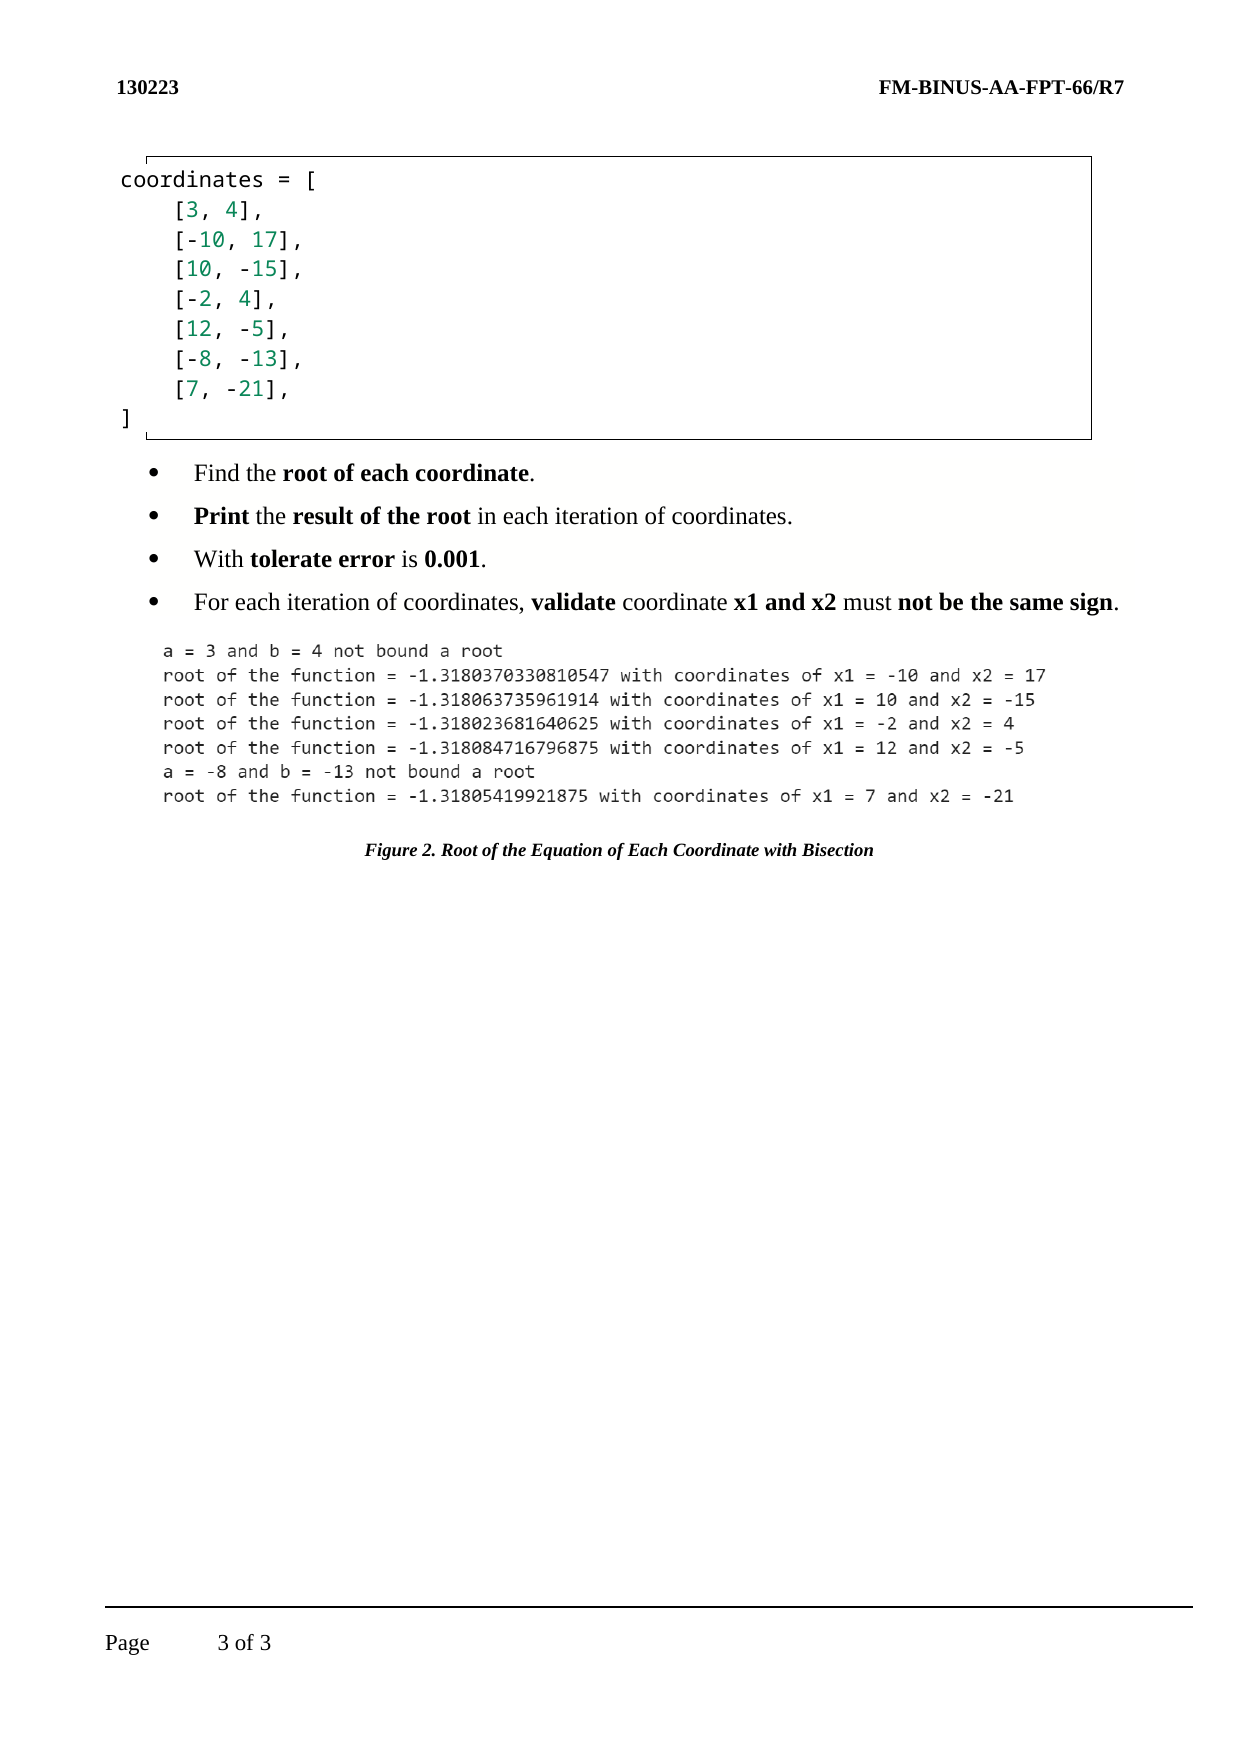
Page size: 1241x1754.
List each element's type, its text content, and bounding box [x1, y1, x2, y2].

list For each iteration of coordinates, validate coordinate x1 and x2 must not be the same sign. [149, 587, 1135, 616]
list Find the root of each coordinate. [149, 458, 1135, 487]
list With tolerate error is 0.001. [149, 544, 1135, 573]
list Print the result of the root in each iteration of coordinates. [149, 501, 1135, 530]
text Figure 2. Root of the Equation of Each Coordinate with Bisection [105, 839, 1135, 860]
picture [147, 630, 1093, 818]
